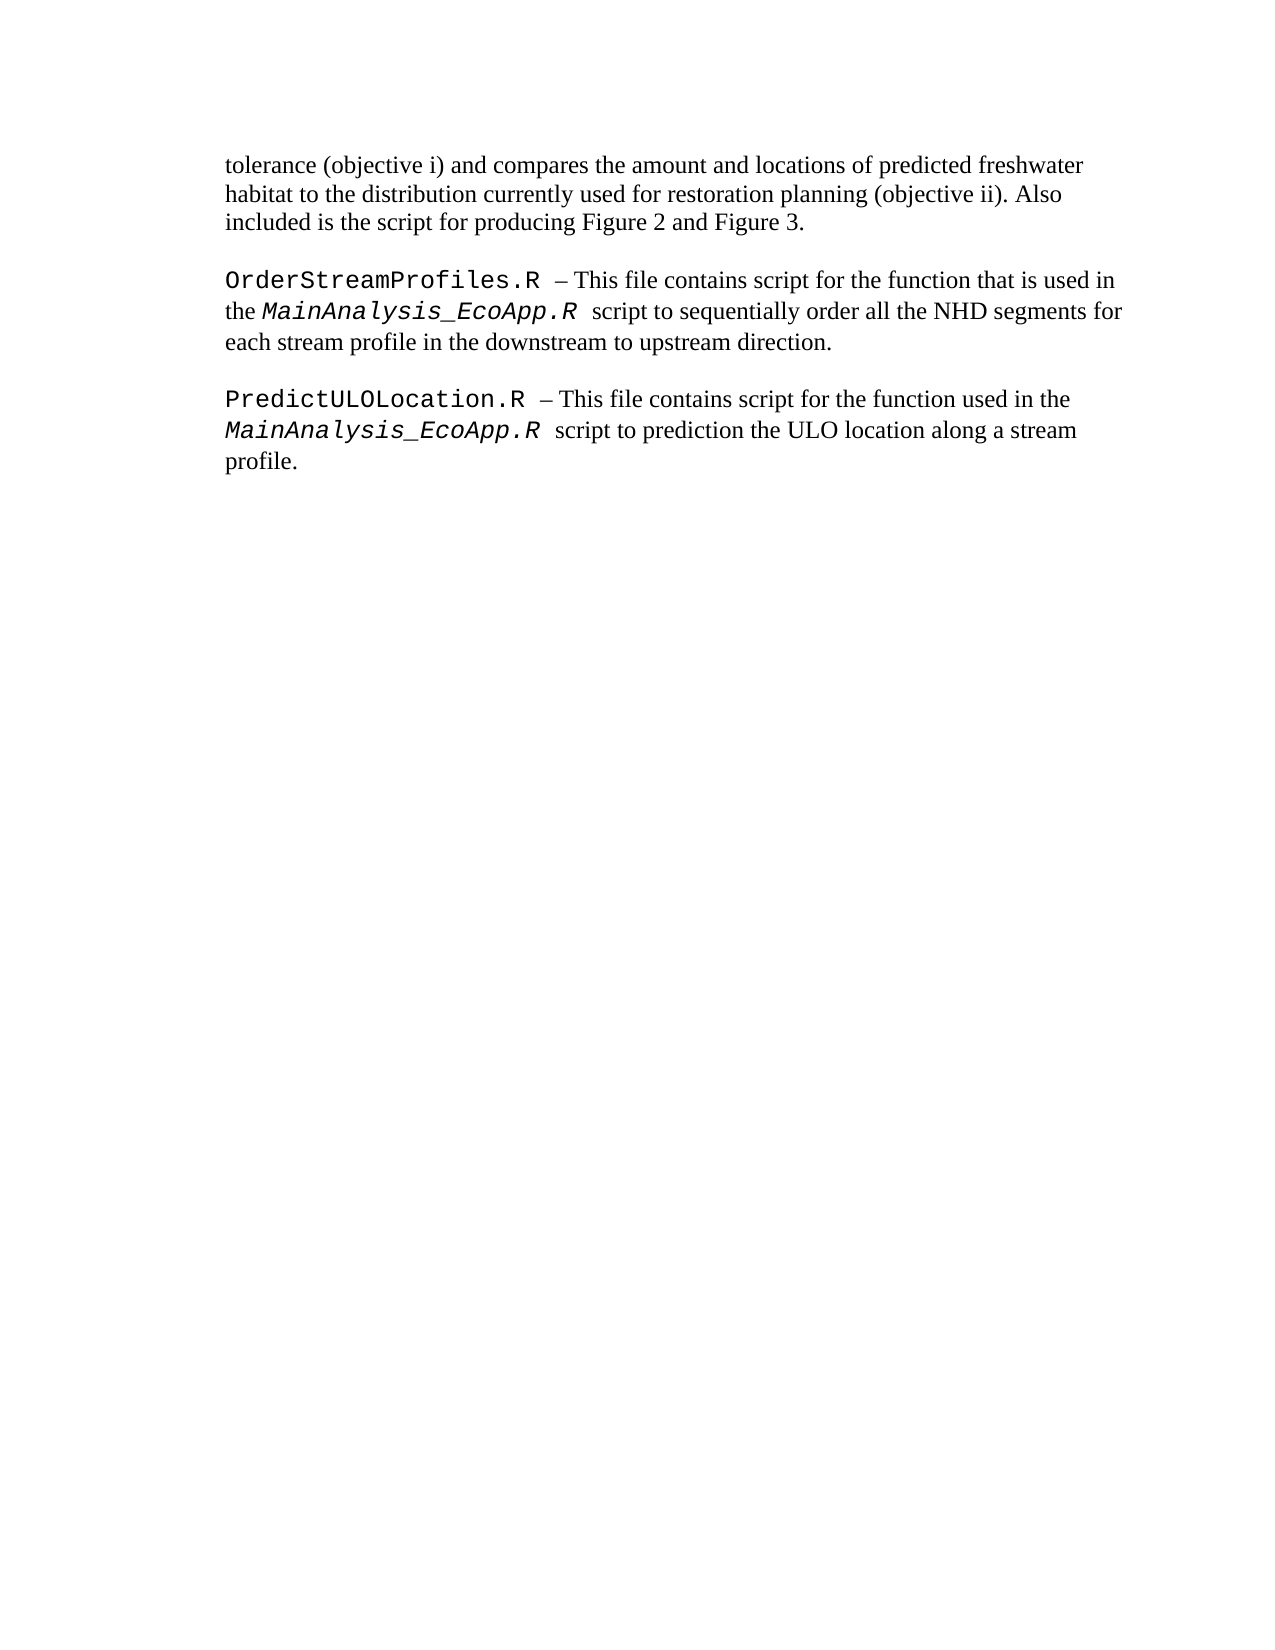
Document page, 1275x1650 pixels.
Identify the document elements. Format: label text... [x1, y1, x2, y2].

text OrderStreamProfiles.R – This file contains script for the function that is used in the MainAnalysis_EcoApp.R script to sequentially order all the NHD segments for each stream profile in the downstream to upstream direction. [225, 265, 1125, 355]
text PredictULOLocation.R – This file contains script for the function used in the MainAnalysis_EcoApp.R script to prediction the ULO location along a stream profile. [225, 384, 1125, 474]
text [225, 150, 1125, 236]
